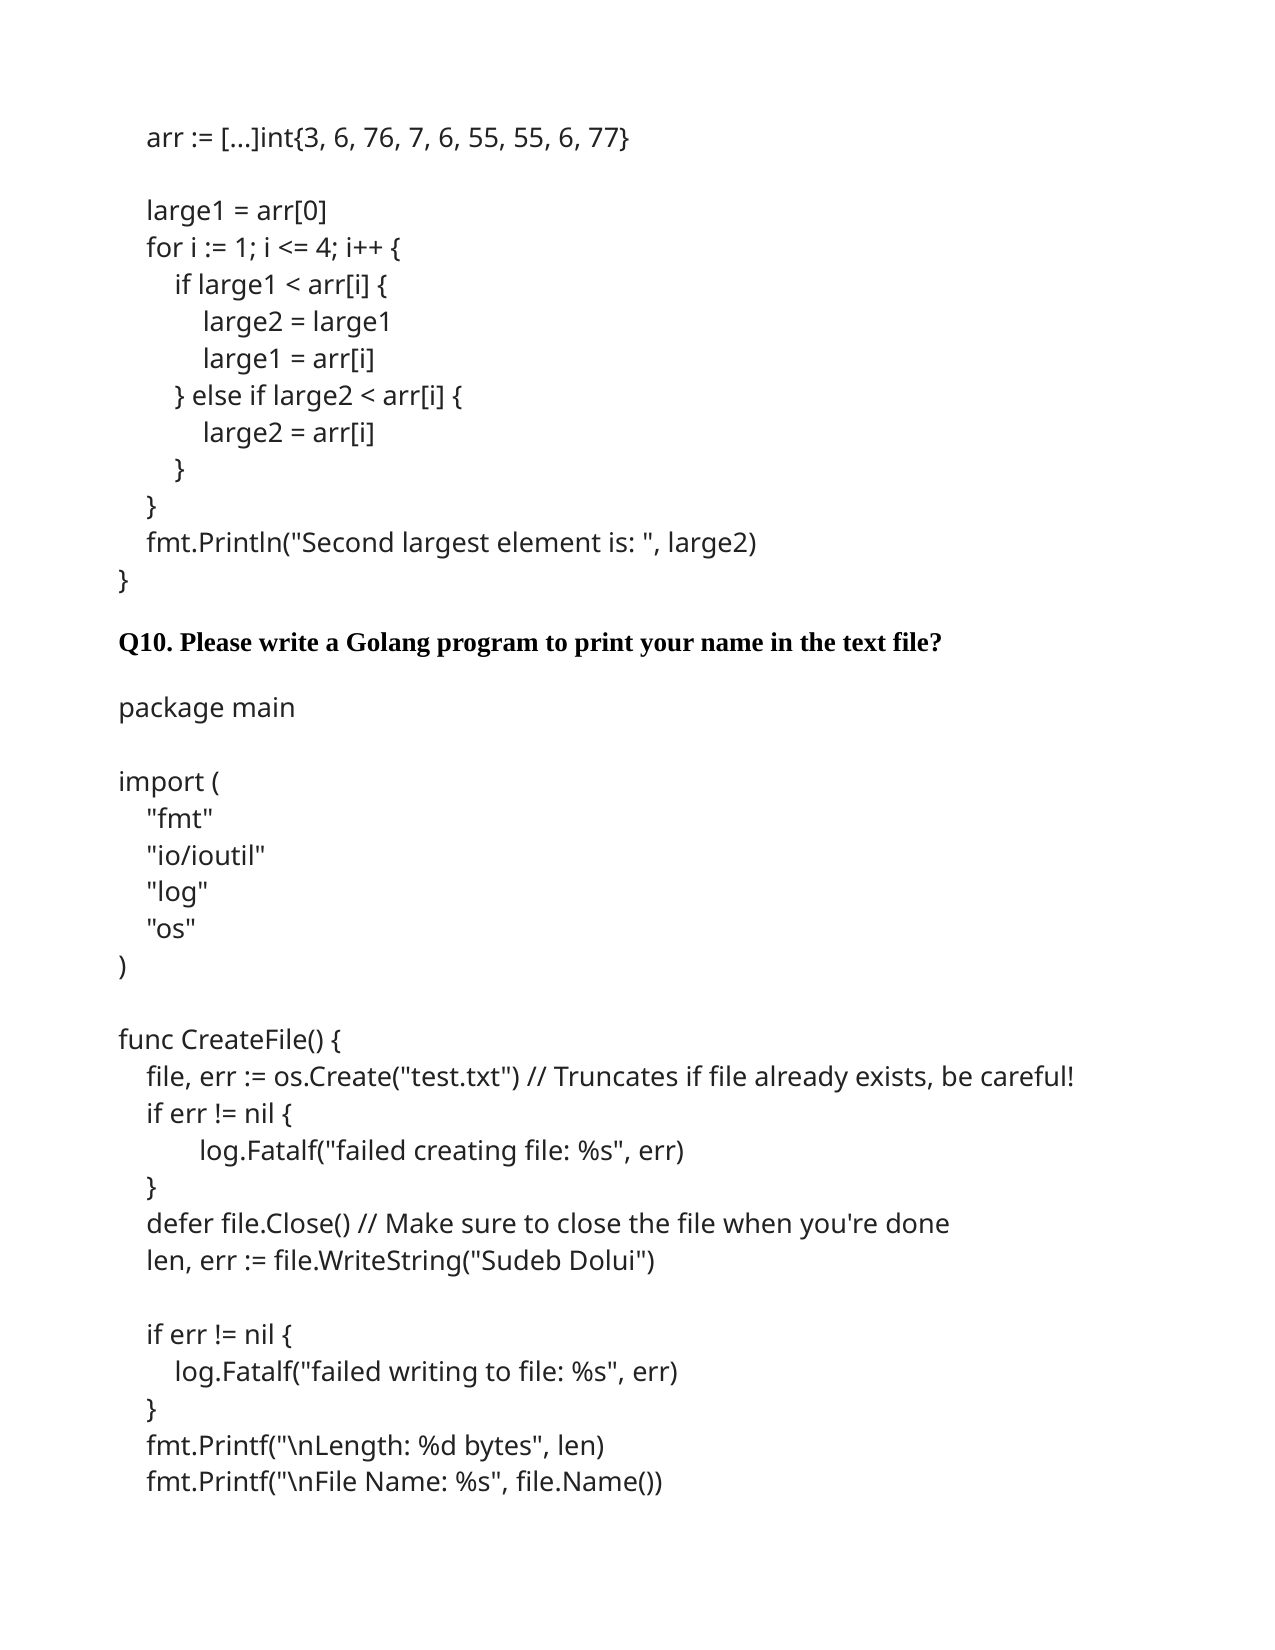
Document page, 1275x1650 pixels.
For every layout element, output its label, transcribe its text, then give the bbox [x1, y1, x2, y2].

text ) [118, 947, 1157, 983]
text func CreateFile() { [118, 1020, 1157, 1057]
text log.Fatalf("failed writing to file: %s", err) [118, 1352, 1157, 1389]
text if err != nil { [118, 1315, 1157, 1352]
text Q10. Please write a Golang program to print your name in the text file? [118, 626, 1157, 657]
text fmt.Printf("\nLength: %d bytes", len) [118, 1426, 1157, 1463]
text large2 = large1 [118, 302, 1157, 339]
text log.Fatalf("failed creating file: %s", err) [118, 1131, 1157, 1168]
text } [118, 561, 1157, 626]
text } else if large2 < arr[i] { [118, 376, 1157, 413]
text "io/ioutil" [118, 836, 1157, 873]
text "os" [118, 910, 1157, 947]
text package main [118, 688, 1157, 725]
text } [118, 1168, 1157, 1205]
text } [118, 450, 1157, 487]
text len, err := file.WriteString("Sudeb Dolui") [118, 1242, 1157, 1278]
text defer file.Close() // Make sure to close the file when you're done [118, 1205, 1157, 1242]
text arr := [...]int{3, 6, 76, 7, 6, 55, 55, 6, 77} [118, 118, 1157, 155]
text fmt.Printf("\nFile Name: %s", file.Name()) [118, 1463, 1157, 1500]
text for i := 1; i <= 4; i++ { [118, 229, 1157, 266]
text if large1 < arr[i] { [118, 266, 1157, 302]
text } [118, 1389, 1157, 1426]
text large1 = arr[0] [118, 192, 1157, 229]
text file, err := os.Create("test.txt") // Truncates if file already exists, be careful! [118, 1057, 1157, 1094]
text if err != nil { [118, 1094, 1157, 1131]
text import ( [118, 762, 1157, 799]
text large1 = arr[i] [118, 339, 1157, 376]
text "fmt" [118, 799, 1157, 836]
text "log" [118, 873, 1157, 910]
text large2 = arr[i] [118, 413, 1157, 450]
text } [118, 487, 1157, 524]
text fmt.Println("Second largest element is: ", large2) [118, 524, 1157, 561]
